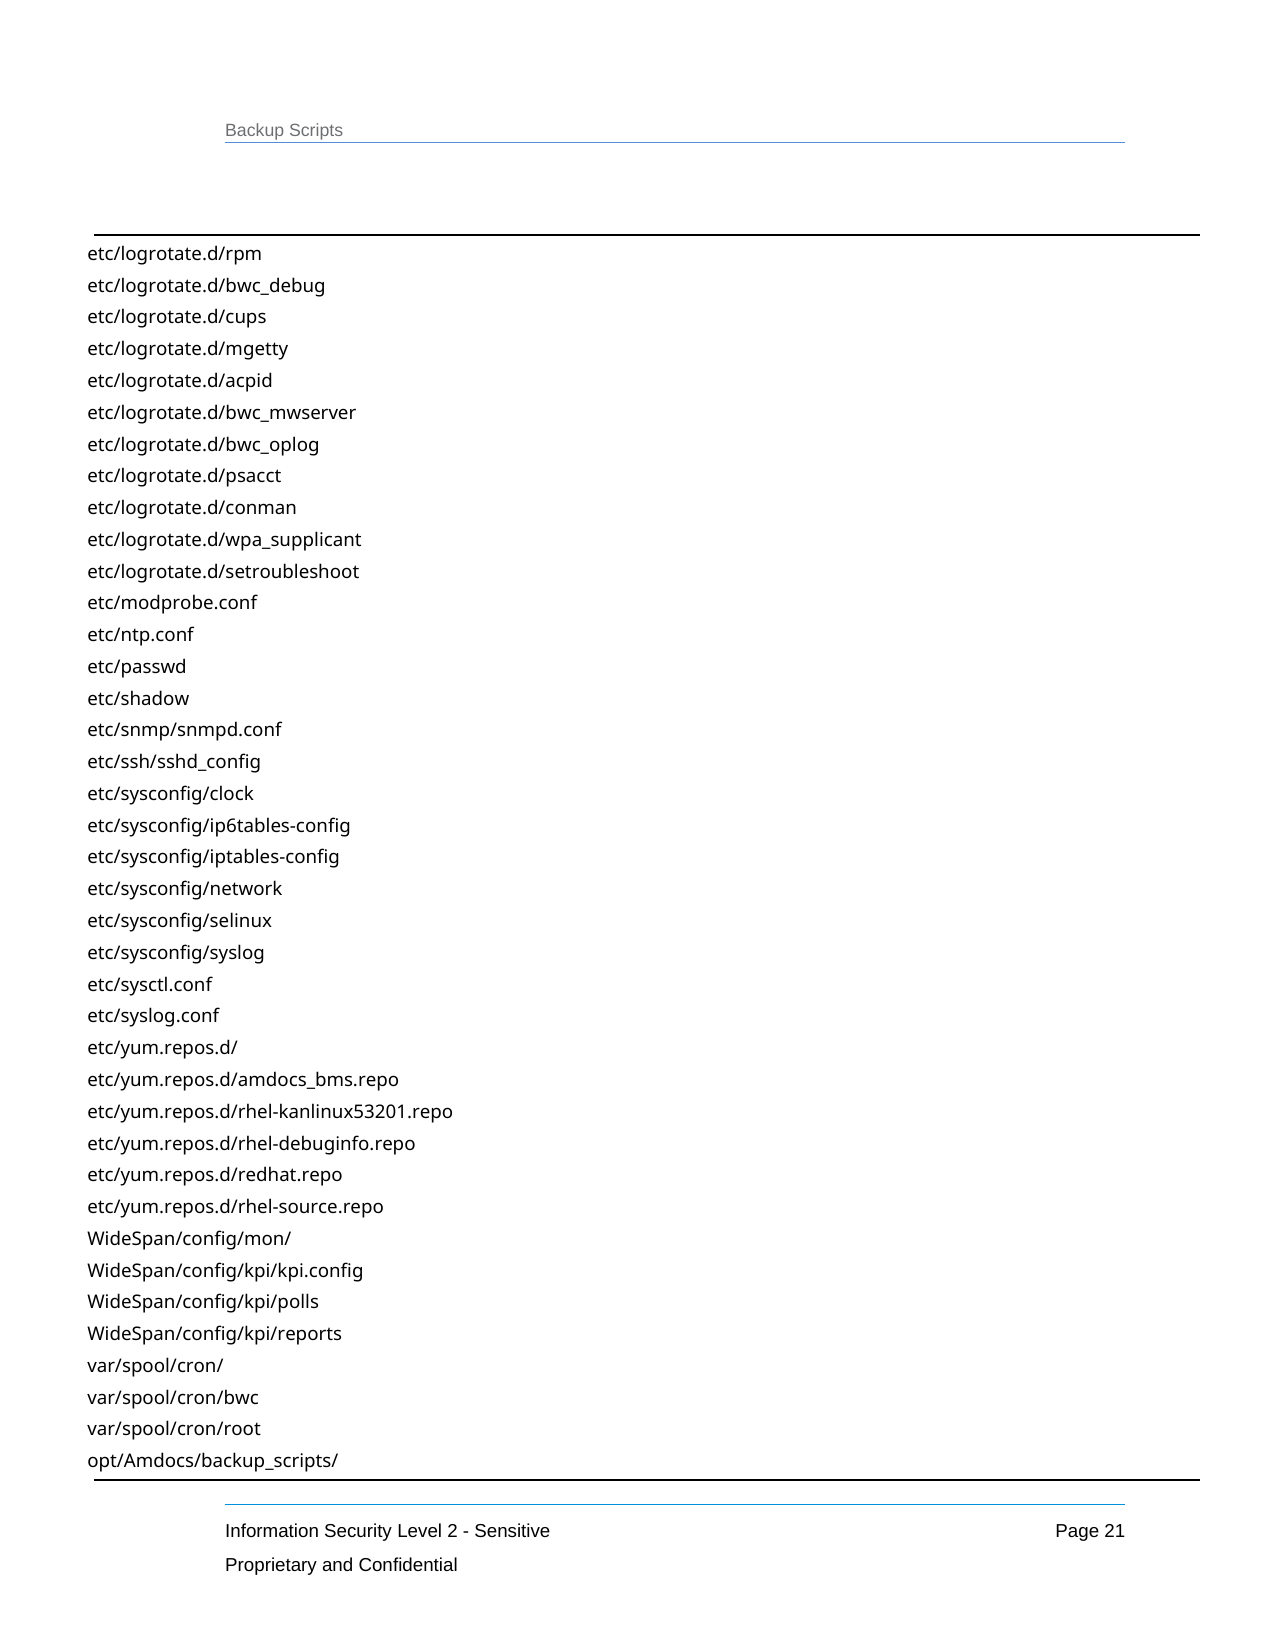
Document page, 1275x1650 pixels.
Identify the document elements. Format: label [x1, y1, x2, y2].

table_cell [94, 236, 1200, 1479]
